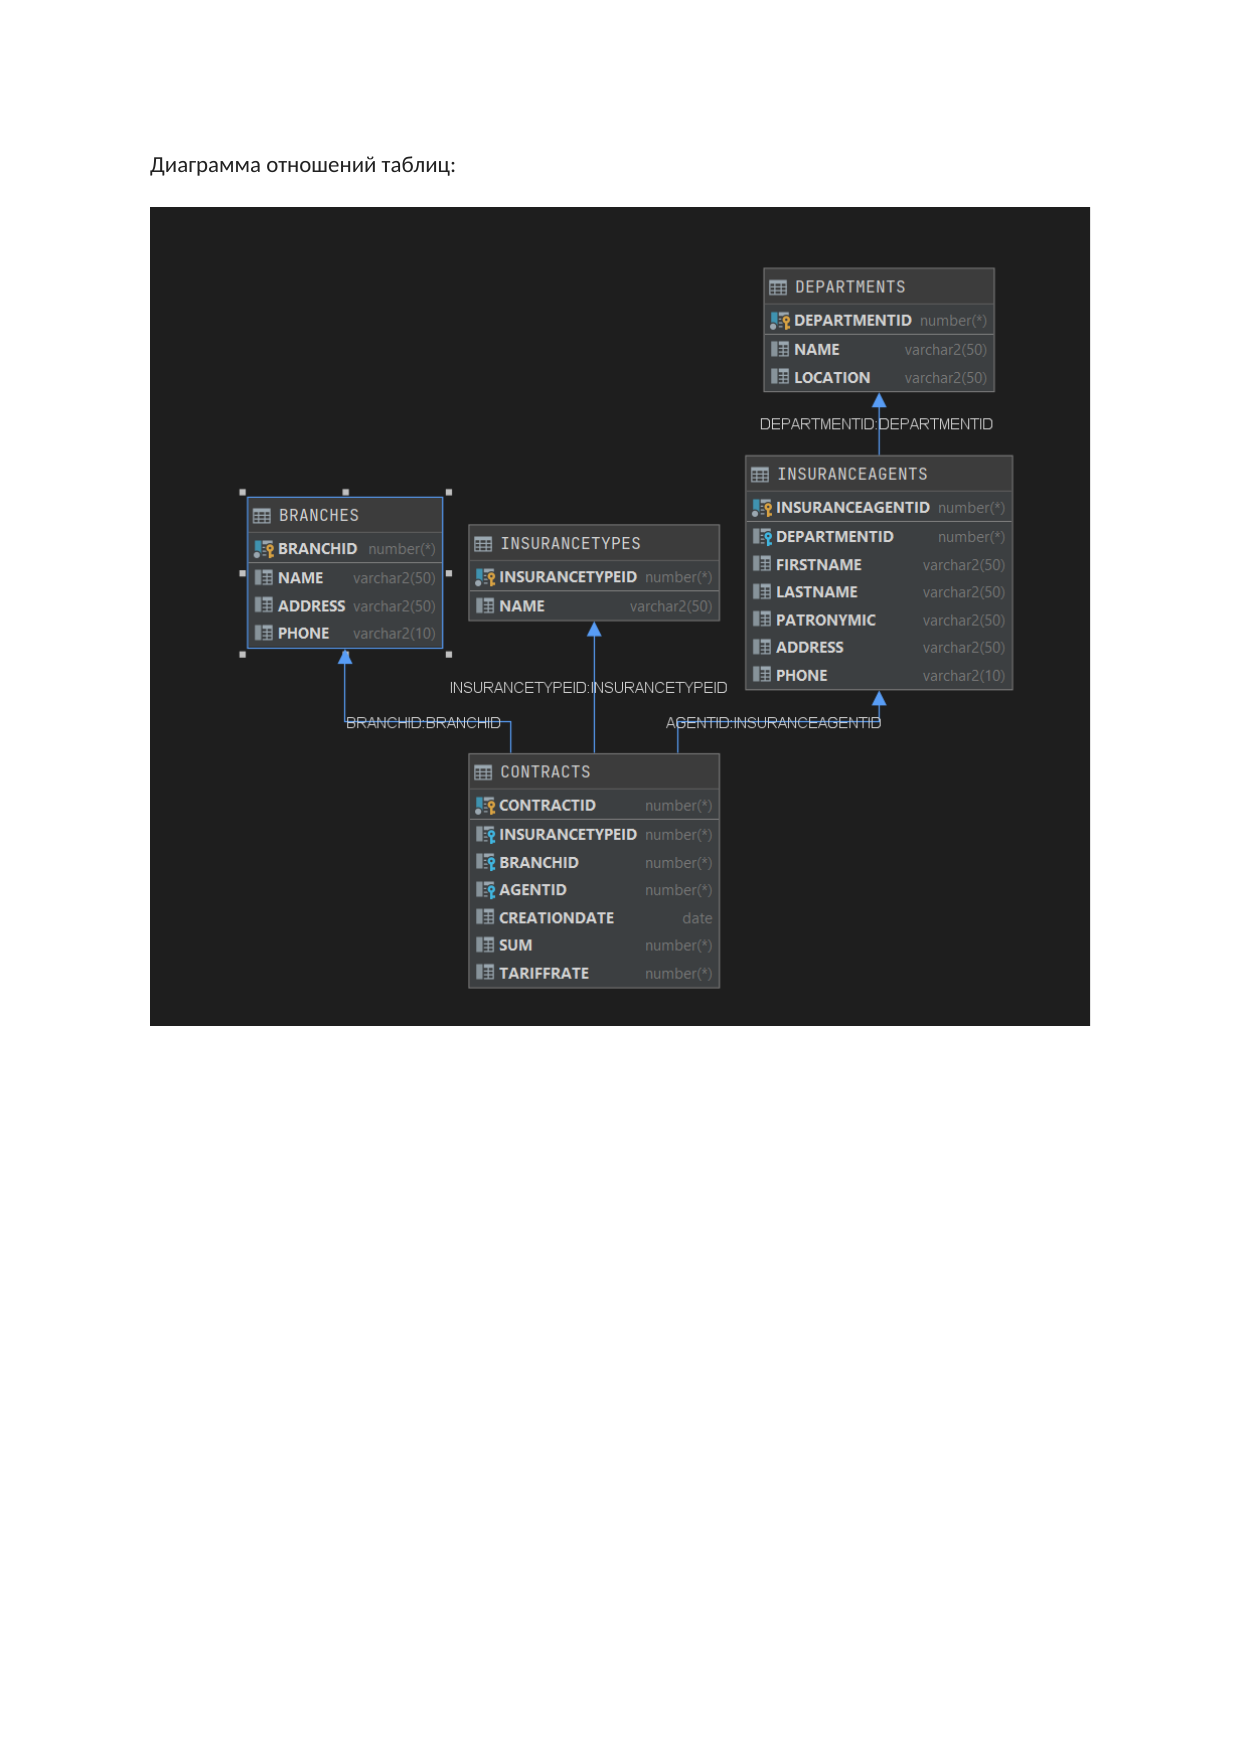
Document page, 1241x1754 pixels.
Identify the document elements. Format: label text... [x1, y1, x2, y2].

text Диаграмма отношений таблиц: [150, 150, 1090, 178]
picture [150, 207, 1091, 1026]
